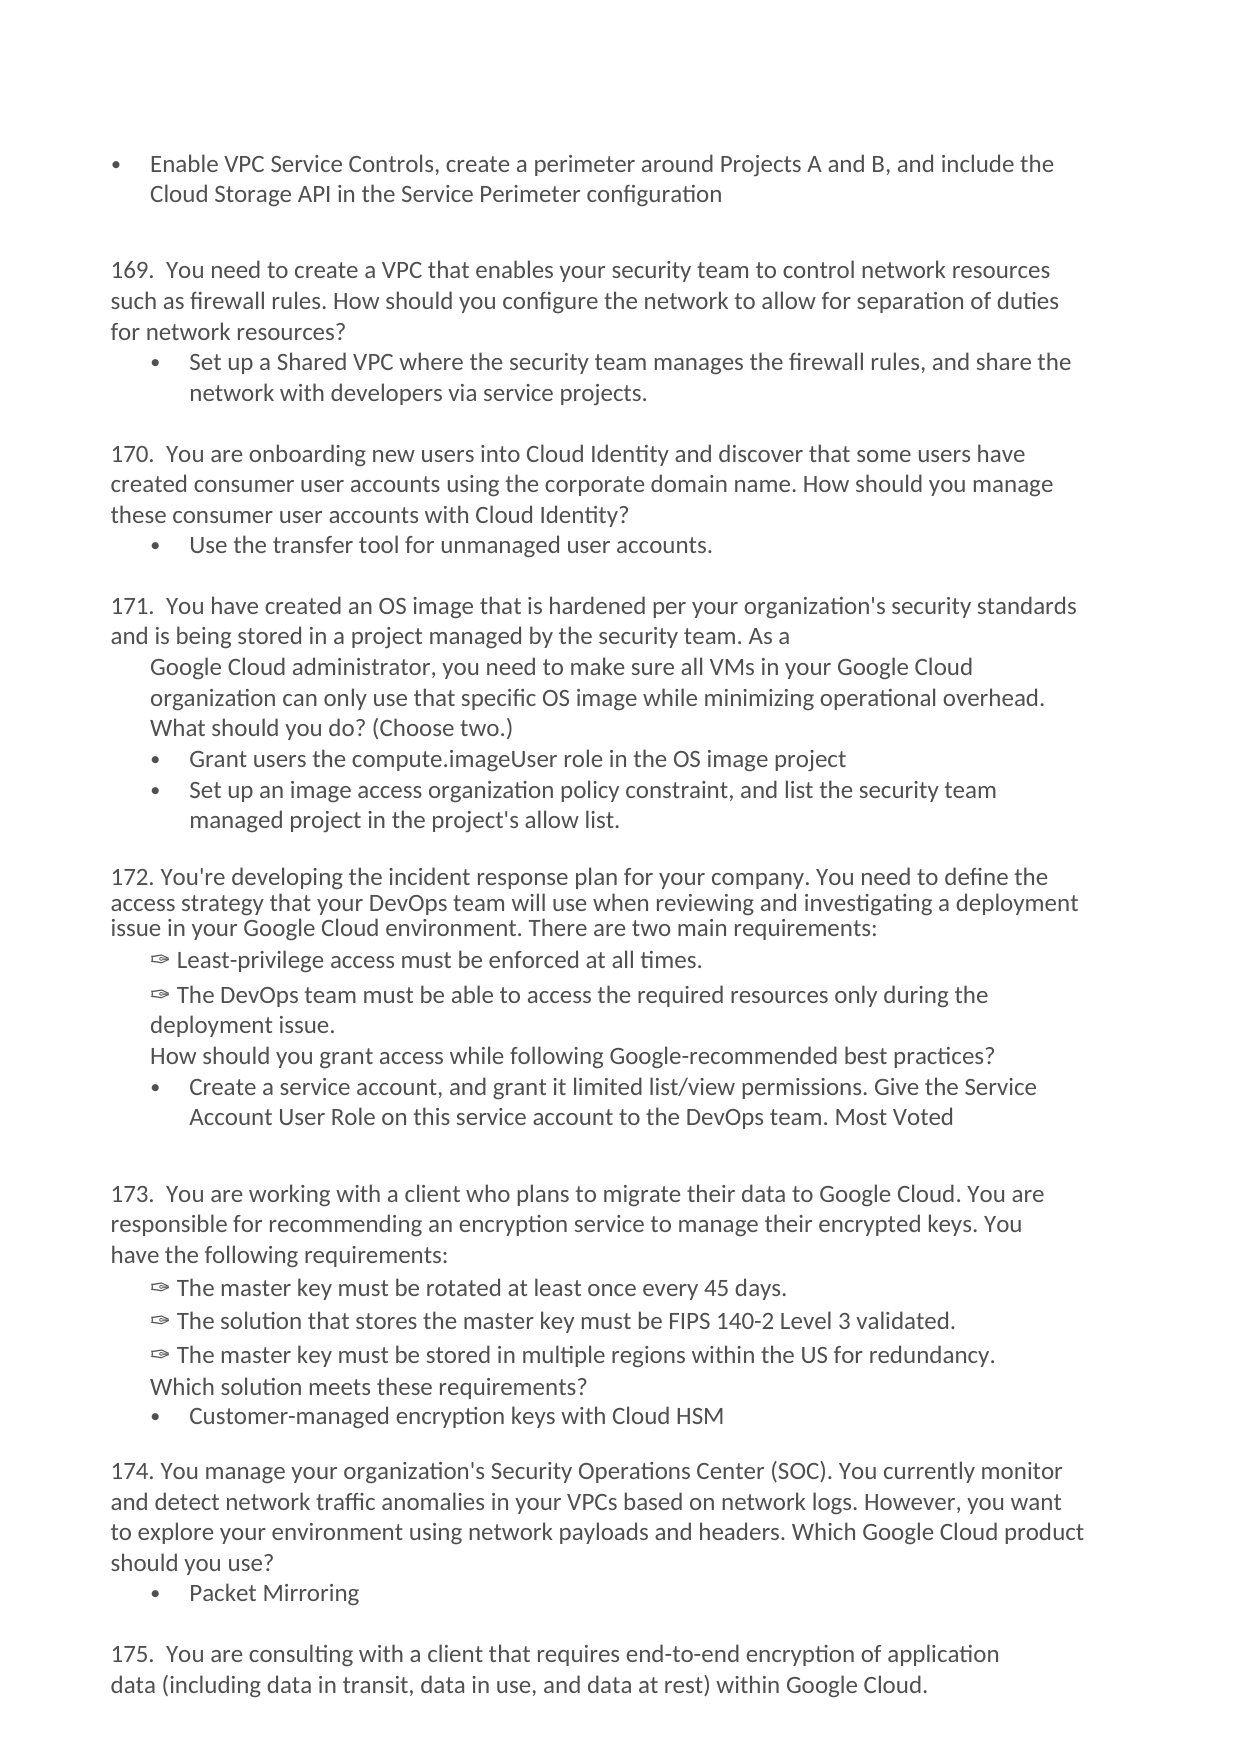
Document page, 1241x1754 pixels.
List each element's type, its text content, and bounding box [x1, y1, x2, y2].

list Customer-managed encryption keys with Cloud HSM [152, 1401, 1107, 1430]
text 169. You need to create a VPC that enables your security team to control network resources such as firewall rules. How should you configure the network to allow for separation of duties for network resources? [110, 255, 1074, 346]
list Enable VPC Service Controls, create a perimeter around Projects A and B, and include the Cloud Storage API in the Service Perimeter configuration [112, 148, 1074, 209]
text ✑ The master key must be stored in multiple regions within the US for redundancy. Which solution meets these requirements? [150, 1337, 1049, 1401]
list Set up a Shared VPC where the security team manages the firewall rules, and share the network with developers via service projects. [152, 346, 1107, 407]
text 174. You manage your organization's Security Operations Center (SOC). You currently monitor and detect network traffic anomalies in your VPCs based on network logs. However, you want to explore your environment using network payloads and headers. Which Google Cloud product should you use? [110, 1455, 1088, 1577]
text ✑ The solution that stores the master key must be FIPS 140-2 Level 3 validated. [150, 1303, 1107, 1336]
text 175. You are consulting with a client that requires end-to-end encryption of application data (including data in transit, data in use, and data at rest) within Google Cloud. [110, 1638, 1022, 1699]
list Grant users the compute.imageUser role in the OS image project [152, 743, 1068, 774]
list Packet Mirroring [152, 1577, 1022, 1608]
text 172. You're developing the incident response plan for your company. You need to define the access strategy that your DevOps team will use when reviewing and investigating a deployment issue in your Google Cloud environment. There are two main requirements: [110, 866, 1107, 941]
text ✑ Least-privilege access must be enforced at all times. [150, 942, 1107, 976]
text 170. You are onboarding new users into Cloud Identity and discover that some users have created consumer user accounts using the corporate domain name. How should you manage these consumer user accounts with Cloud Identity? [110, 438, 1107, 529]
list Set up an image access organization policy constraint, and list the security team managed project in the project's allow list. [152, 774, 1068, 835]
text ✑ The DevOps team must be able to access the required resources only during the deployment issue. [150, 977, 1068, 1040]
text ✑ The master key must be rotated at least once every 45 days. [150, 1270, 1107, 1303]
text 173. You are working with a client who plans to migrate their data to Google Cloud. You are responsible for recommending an encryption service to manage their encrypted keys. You have the following requirements: [110, 1178, 1051, 1269]
text Google Cloud administrator, you need to make sure all VMs in your Google Cloud organization can only use that specific OS image while minimizing operational overhead. What should you do? (Choose two.) [150, 651, 1068, 743]
list Use the transfer tool for unmanaged user accounts. [152, 529, 1107, 560]
list Create a service account, and grant it limited list/view permissions. Give the Service Account User Role on this service account to the DevOps team. Most Voted [152, 1071, 1045, 1132]
text 171. You have created an OS image that is hardened per your organization's security standards and is being stored in a project managed by the security team. As a [110, 591, 1094, 651]
text How should you grant access while following Google-recommended best practices? [150, 1040, 1107, 1071]
